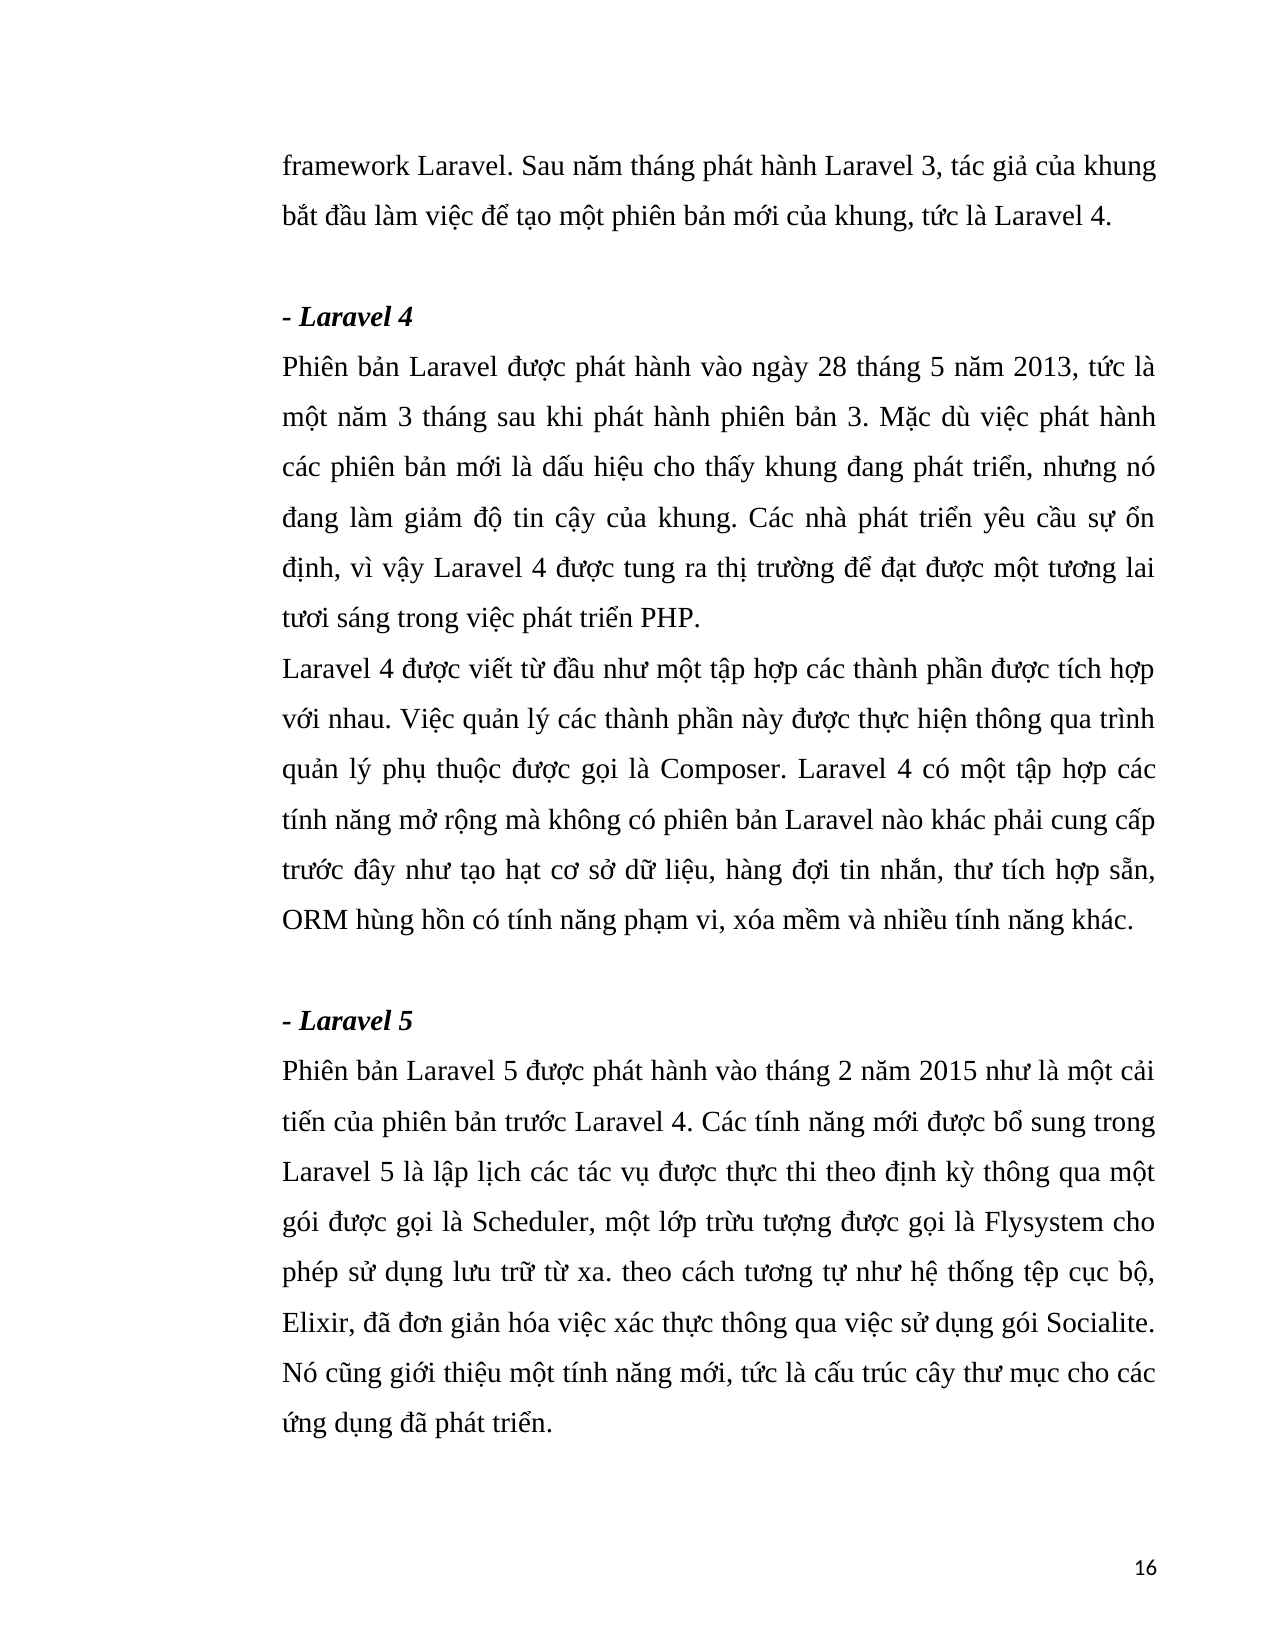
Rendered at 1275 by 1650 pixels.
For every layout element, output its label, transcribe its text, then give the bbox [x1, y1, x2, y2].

text Laravel 4 được viết từ đầu như một tập hợp các thành phần được tích hợp với nhau. Việc quản lý các thành phần này được thực hiện thông qua trình quản lý phụ thuộc được gọi là Composer. Laravel 4 có một tập hợp các tính năng mở rộng mà không có phiên bản Laravel nào khác phải cung cấp trước đây như tạo hạt cơ sở dữ liệu, hàng đợi tin nhắn, thư tích hợp sẵn, ORM hùng hồn có tính năng phạm vi, xóa mềm và nhiều tính năng khác. [282, 651, 1157, 936]
text - Laravel 4 [282, 299, 1157, 332]
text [282, 148, 1157, 232]
text Phiên bản Laravel 5 được phát hành vào tháng 2 năm 2015 như là một cải tiến của phiên bản trước Laravel 4. Các tính năng mới được bổ sung trong Laravel 5 là lập lịch các tác vụ được thực thi theo định kỳ thông qua một gói được gọi là Scheduler, một lớp trừu tượng được gọi là Flysystem cho phép sử dụng lưu trữ từ xa. theo cách tương tự như hệ thống tệp cục bộ, Elixir, đã đơn giản hóa việc xác thực thông qua việc sử dụng gói Socialite. Nó cũng giới thiệu một tính năng mới, tức là cấu trúc cây thư mục cho các ứng dụng đã phát triển. [282, 1053, 1157, 1439]
text - Laravel 5 [282, 1003, 1157, 1037]
text Phiên bản Laravel được phát hành vào ngày 28 tháng 5 năm 2013, tức là một năm 3 tháng sau khi phát hành phiên bản 3. Mặc dù việc phát hành các phiên bản mới là dấu hiệu cho thấy khung đang phát triển, nhưng nó đang làm giảm độ tin cậy của khung. Các nhà phát triển yêu cầu sự ổn định, vì vậy Laravel 4 được tung ra thị trường để đạt được một tương lai tươi sáng trong việc phát triển PHP. [282, 349, 1157, 634]
